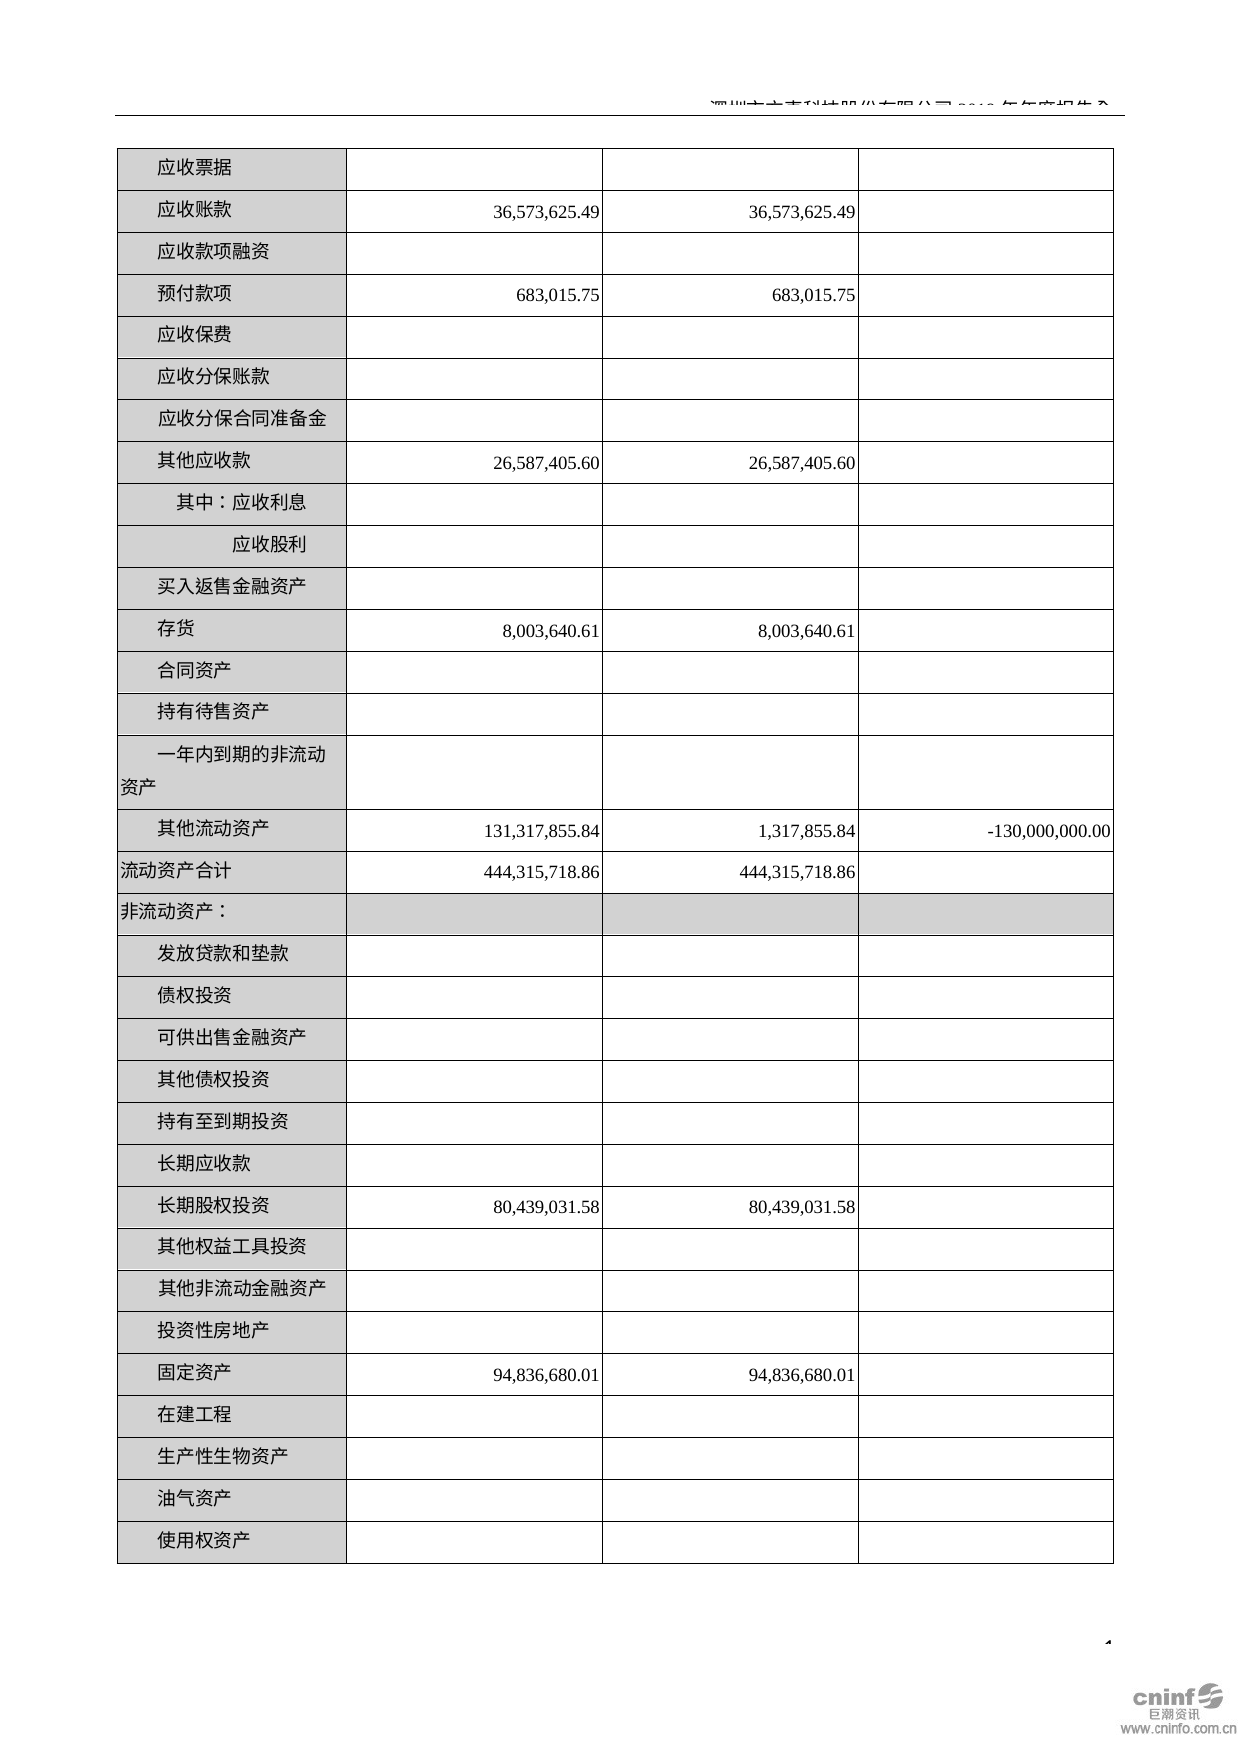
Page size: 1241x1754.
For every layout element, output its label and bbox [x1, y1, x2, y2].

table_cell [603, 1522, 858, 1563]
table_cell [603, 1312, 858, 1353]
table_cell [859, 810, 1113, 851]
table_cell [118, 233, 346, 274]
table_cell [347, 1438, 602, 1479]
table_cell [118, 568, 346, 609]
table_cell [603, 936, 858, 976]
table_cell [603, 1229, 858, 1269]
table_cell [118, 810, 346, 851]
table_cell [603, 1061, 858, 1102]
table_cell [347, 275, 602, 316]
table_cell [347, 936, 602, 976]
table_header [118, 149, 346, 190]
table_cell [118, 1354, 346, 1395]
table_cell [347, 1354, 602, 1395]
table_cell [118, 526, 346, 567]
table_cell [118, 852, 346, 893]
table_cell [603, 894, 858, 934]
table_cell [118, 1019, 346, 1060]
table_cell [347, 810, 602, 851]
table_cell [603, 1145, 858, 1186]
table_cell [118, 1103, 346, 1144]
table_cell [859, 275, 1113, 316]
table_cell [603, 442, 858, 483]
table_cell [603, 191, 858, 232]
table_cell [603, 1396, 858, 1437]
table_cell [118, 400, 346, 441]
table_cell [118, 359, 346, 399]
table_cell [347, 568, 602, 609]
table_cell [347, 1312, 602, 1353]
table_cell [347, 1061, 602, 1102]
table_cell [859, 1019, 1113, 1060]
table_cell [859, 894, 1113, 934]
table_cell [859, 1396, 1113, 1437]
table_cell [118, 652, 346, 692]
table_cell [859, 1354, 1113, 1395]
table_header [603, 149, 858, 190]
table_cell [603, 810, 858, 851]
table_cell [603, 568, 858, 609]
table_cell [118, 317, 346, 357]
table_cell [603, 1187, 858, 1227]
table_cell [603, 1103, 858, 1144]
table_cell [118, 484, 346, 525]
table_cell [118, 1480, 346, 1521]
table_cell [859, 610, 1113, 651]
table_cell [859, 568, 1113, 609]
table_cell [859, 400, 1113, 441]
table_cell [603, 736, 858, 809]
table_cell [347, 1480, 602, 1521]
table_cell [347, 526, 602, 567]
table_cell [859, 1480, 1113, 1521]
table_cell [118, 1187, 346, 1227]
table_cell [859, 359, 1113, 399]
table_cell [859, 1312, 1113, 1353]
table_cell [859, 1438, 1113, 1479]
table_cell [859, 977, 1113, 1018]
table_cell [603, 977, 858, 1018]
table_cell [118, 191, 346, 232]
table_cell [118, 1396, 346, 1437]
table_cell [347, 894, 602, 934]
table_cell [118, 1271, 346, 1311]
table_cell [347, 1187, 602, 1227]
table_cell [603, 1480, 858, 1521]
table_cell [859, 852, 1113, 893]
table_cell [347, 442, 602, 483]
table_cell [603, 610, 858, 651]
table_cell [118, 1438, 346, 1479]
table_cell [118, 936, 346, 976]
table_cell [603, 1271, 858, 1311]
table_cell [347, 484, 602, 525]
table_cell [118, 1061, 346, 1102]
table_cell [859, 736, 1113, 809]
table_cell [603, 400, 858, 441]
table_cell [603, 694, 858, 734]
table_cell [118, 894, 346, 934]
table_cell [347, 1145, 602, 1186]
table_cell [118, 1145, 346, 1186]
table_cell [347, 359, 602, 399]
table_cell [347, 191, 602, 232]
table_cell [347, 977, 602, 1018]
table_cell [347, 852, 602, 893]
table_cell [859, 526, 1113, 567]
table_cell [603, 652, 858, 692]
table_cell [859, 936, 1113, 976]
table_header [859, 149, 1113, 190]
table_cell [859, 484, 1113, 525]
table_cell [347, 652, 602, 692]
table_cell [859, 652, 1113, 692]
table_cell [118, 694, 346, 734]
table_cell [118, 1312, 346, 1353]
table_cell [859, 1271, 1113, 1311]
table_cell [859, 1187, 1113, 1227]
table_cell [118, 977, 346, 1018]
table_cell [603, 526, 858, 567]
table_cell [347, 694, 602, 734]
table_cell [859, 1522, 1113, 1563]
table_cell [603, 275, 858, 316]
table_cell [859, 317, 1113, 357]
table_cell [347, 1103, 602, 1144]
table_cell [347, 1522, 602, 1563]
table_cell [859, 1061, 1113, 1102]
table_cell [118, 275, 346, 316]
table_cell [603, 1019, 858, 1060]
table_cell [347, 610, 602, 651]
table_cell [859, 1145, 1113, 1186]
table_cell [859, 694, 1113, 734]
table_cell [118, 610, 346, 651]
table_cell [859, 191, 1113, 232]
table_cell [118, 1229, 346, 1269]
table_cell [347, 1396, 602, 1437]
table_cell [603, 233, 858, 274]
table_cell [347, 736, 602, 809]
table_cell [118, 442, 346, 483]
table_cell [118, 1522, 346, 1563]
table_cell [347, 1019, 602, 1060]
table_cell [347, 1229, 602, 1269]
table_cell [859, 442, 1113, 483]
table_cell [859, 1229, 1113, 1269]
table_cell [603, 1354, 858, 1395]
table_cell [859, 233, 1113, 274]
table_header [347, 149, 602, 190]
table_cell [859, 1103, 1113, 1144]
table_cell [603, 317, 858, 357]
picture [1115, 1680, 1240, 1737]
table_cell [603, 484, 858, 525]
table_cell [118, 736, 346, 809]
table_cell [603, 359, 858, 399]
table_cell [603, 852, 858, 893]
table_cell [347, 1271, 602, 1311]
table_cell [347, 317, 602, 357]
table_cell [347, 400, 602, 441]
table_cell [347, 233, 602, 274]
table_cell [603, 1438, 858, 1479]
